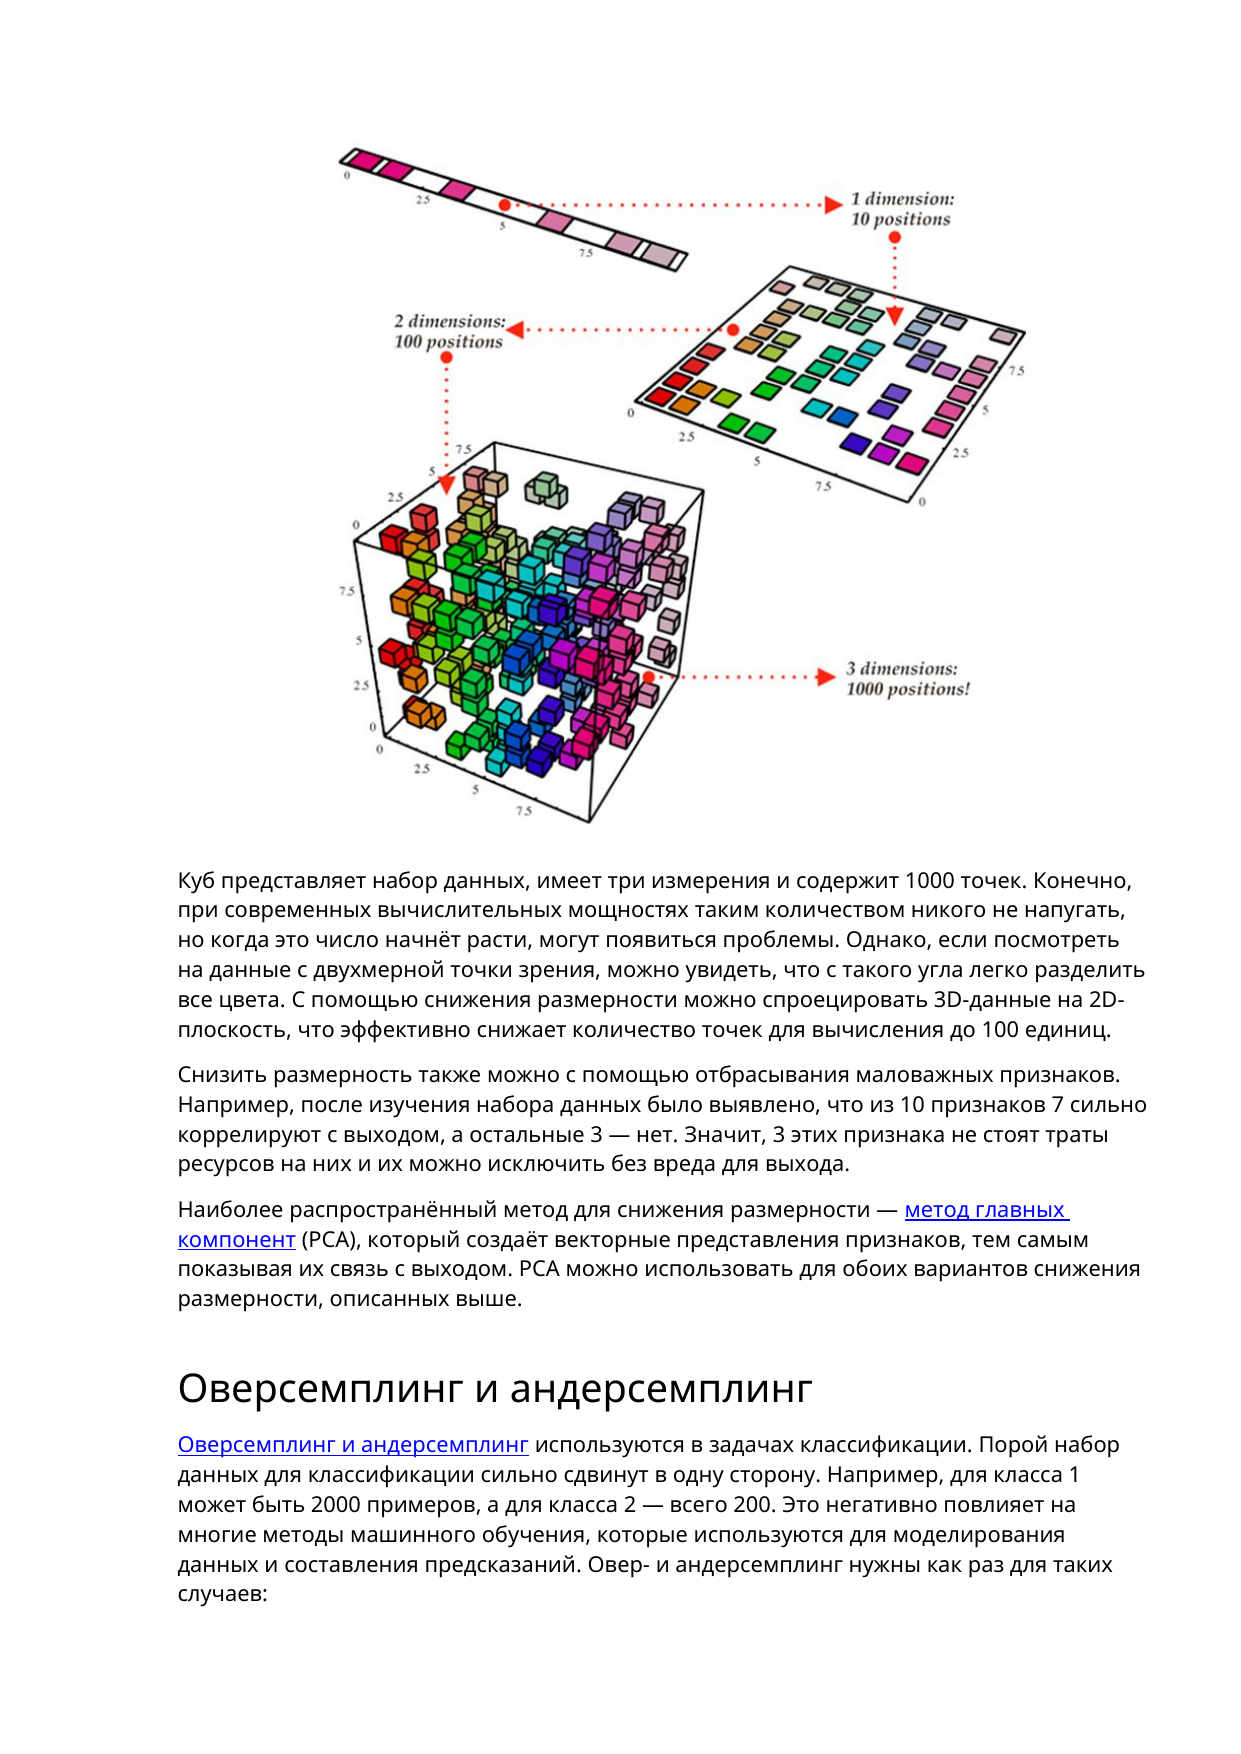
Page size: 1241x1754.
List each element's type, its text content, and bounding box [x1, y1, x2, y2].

picture [177, 118, 1152, 849]
text Наиболее распространённый метод для снижения размерности — метод главных компонент (PCA), который создаёт векторные представления признаков, тем самым показывая их связь с выходом. PCA можно использовать для обоих вариантов снижения размерности, описанных выше. [177, 1194, 1152, 1313]
text Оверсемплинг и андерсемплинг [177, 1360, 1152, 1414]
text Снизить размерность также можно с помощью отбрасывания маловажных признаков. Например, после изучения набора данных было выявлено, что из 10 признаков 7 сильно коррелируют с выходом, а остальные 3 — нет. Значит, 3 этих признака не стоят траты ресурсов на них и их можно исключить без вреда для выхода. [177, 1059, 1152, 1178]
text Куб представляет набор данных, имеет три измерения и содержит 1000 точек. Конечно, при современных вычислительных мощностях таким количеством никого не напугать, но когда это число начнёт расти, могут появиться проблемы. Однако, если посмотреть на данные с двухмерной точки зрения, можно увидеть, что с такого угла легко разделить все цвета. С помощью снижения размерности можно спроецировать 3D-данные на 2D-плоскость, что эффективно снижает количество точек для вычисления до 100 единиц. [177, 864, 1152, 1043]
text Оверсемплинг и андерсемплинг используются в задачах классификации. Порой набор данных для классификации сильно сдвинут в одну сторону. Например, для класса 1 может быть 2000 примеров, а для класса 2 — всего 200. Это негативно повлияет на многие методы машинного обучения, которые используются для моделирования данных и составления предсказаний. Овер- и андерсемплинг нужны как раз для таких случаев: [177, 1429, 1152, 1608]
